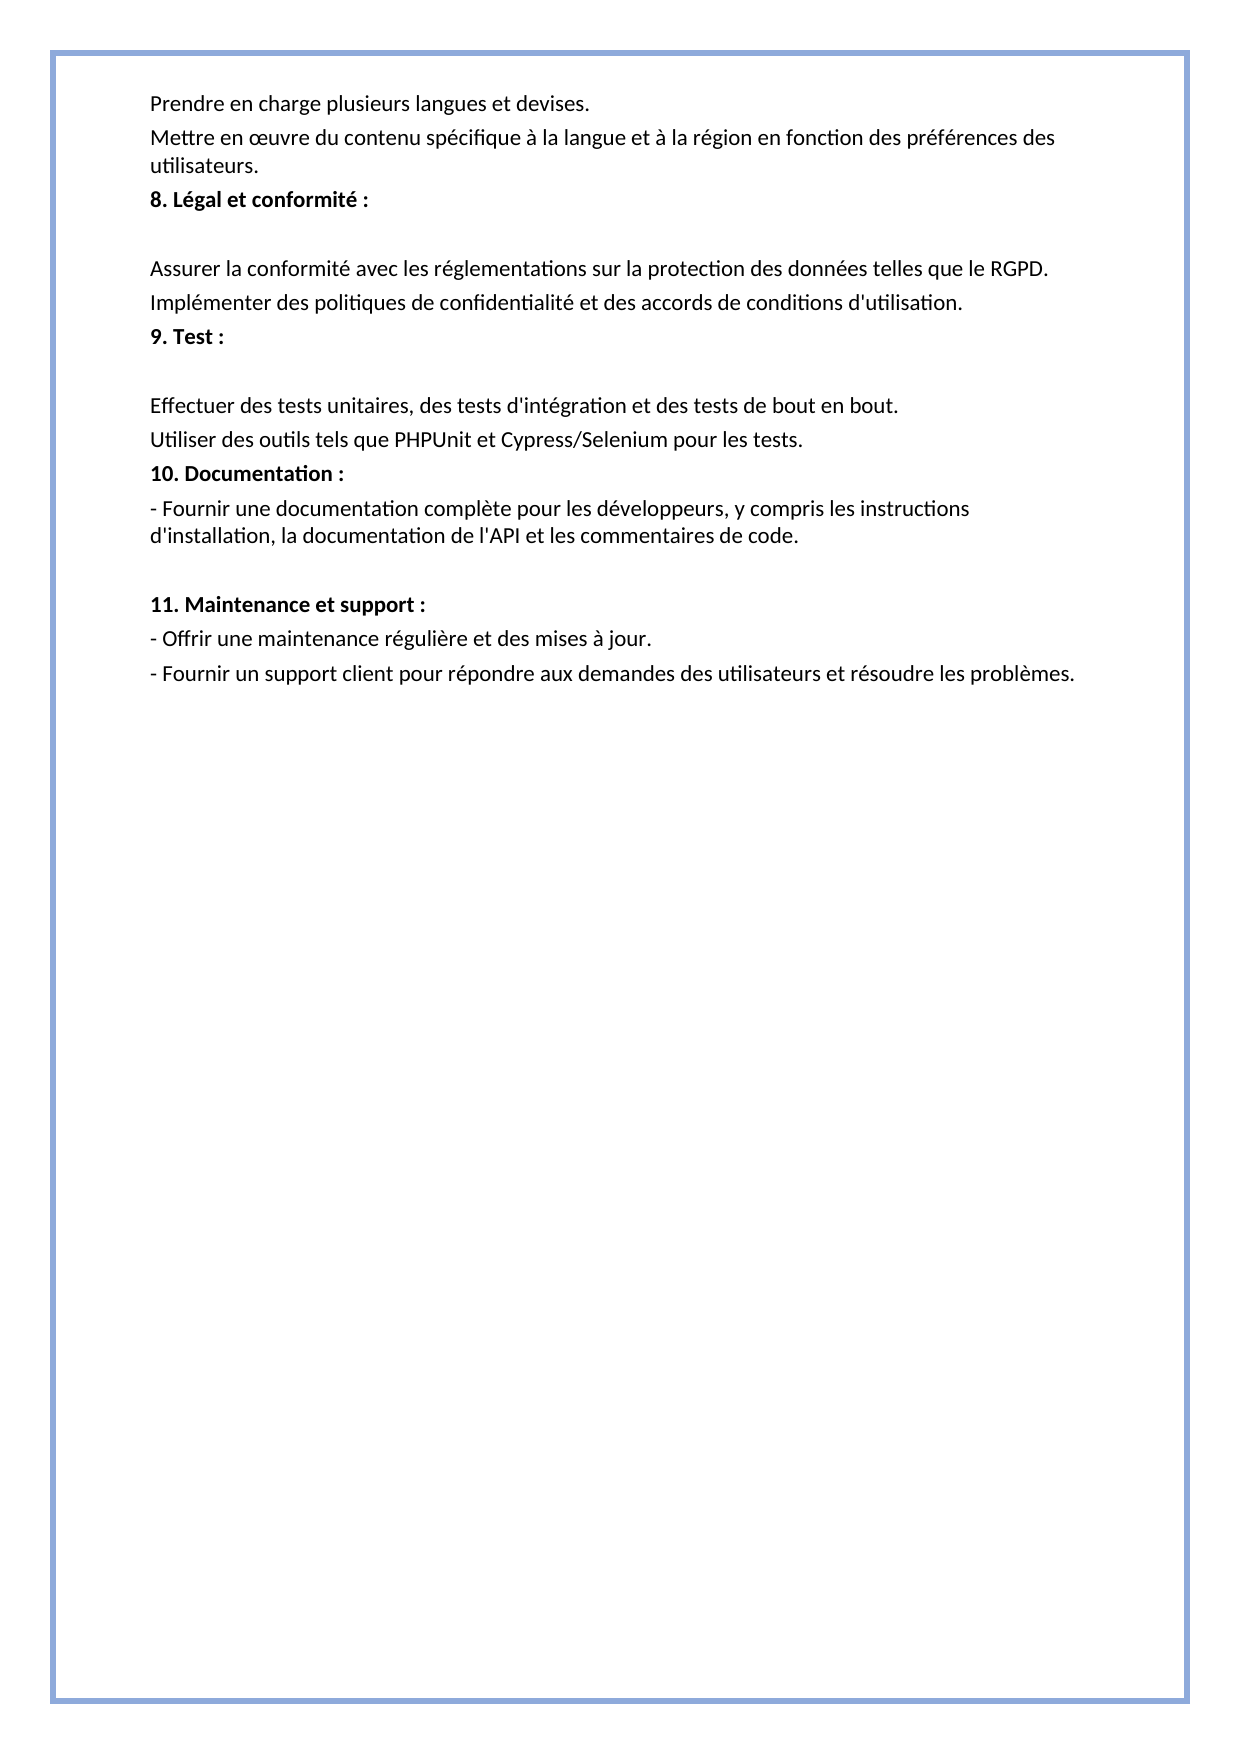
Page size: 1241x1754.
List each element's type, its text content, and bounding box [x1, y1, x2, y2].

text - Offrir une maintenance régulière et des mises à jour. [150, 624, 1090, 652]
text Implémenter des politiques de confidentialité et des accords de conditions d'utilisation. [150, 288, 1090, 316]
text - Fournir un support client pour répondre aux demandes des utilisateurs et résoudre les problèmes. [150, 659, 1090, 687]
text 8. Légal et conformité : [150, 185, 1090, 213]
text Utiliser des outils tels que PHPUnit et Cypress/Selenium pour les tests. [150, 425, 1090, 453]
text 11. Maintenance et support : [150, 590, 1090, 618]
text 9. Test : [150, 322, 1090, 350]
text Assurer la conformité avec les réglementations sur la protection des données telles que le RGPD. [150, 254, 1090, 282]
text Prendre en charge plusieurs langues et devises. [150, 89, 1090, 117]
text Effectuer des tests unitaires, des tests d'intégration et des tests de bout en bout. [150, 391, 1090, 419]
text - Fournir une documentation complète pour les développeurs, y compris les instructions d'installation, la documentation de l'API et les commentaires de code. [150, 494, 1090, 550]
text Mettre en œuvre du contenu spécifique à la langue et à la région en fonction des préférences des utilisateurs. [150, 123, 1090, 179]
text 10. Documentation : [150, 459, 1090, 487]
